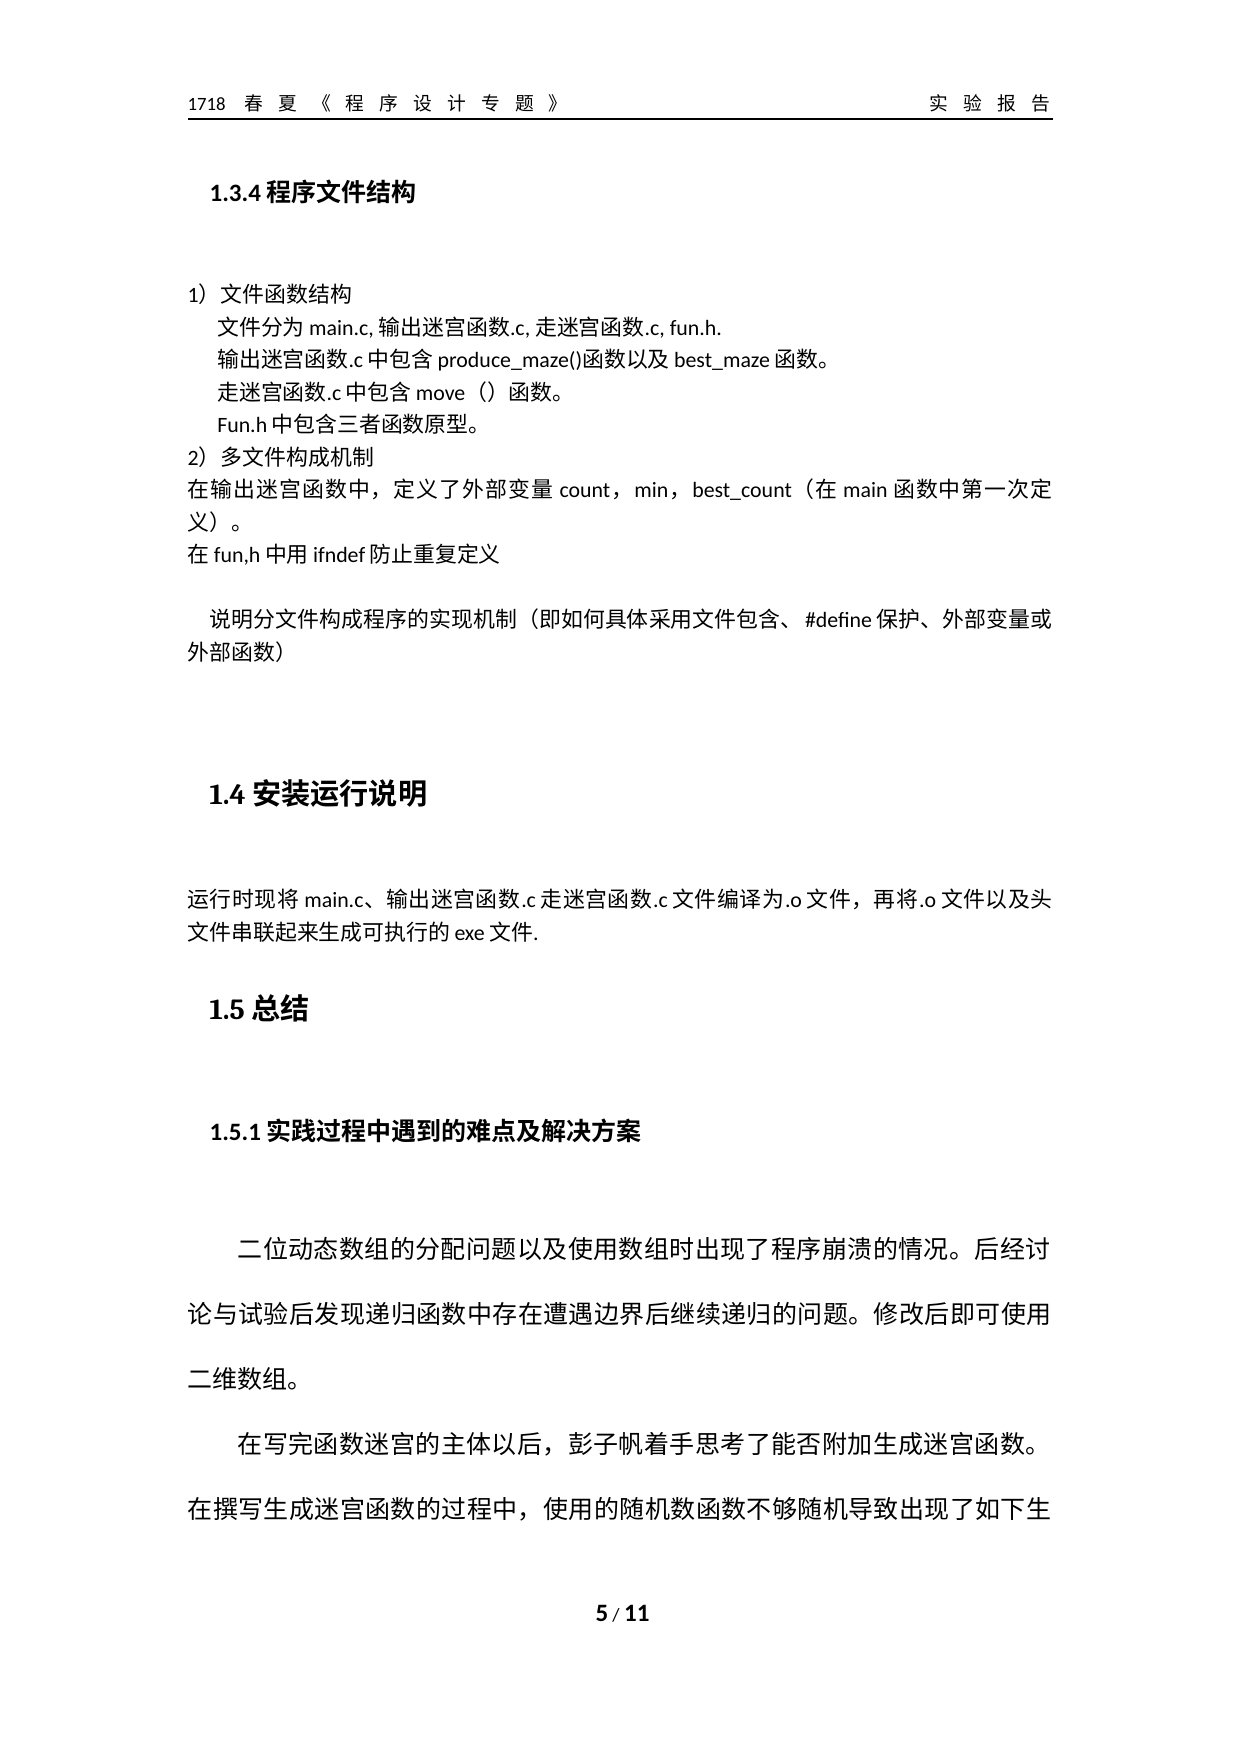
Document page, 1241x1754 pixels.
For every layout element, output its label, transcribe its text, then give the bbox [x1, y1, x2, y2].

subtitle 1.4 安装运行说明 [209, 759, 1053, 824]
text 走迷宫函数.c中包含move（）函数。 [187, 374, 1053, 407]
text 在fun,h中用ifndef防止重复定义 [187, 537, 1053, 569]
text 文件分为main.c, 输出迷宫函数.c, 走迷宫函数.c, fun.h. [187, 309, 1053, 342]
text 2）多文件构成机制 [187, 439, 1053, 472]
text Fun.h中包含三者函数原型。 [187, 407, 1053, 439]
subtitle 1.5 总结 [209, 974, 1053, 1039]
subtitle 1.3.4 程序文件结构 [209, 158, 1053, 223]
text 输出迷宫函数.c中包含produce_maze()函数以及best_maze函数。 [187, 342, 1053, 374]
subtitle 1.5.1 实践过程中遇到的难点及解决方案 [209, 1097, 1053, 1162]
text 运行时现将main.c、输出迷宫函数.c走迷宫函数.c文件编译为.o文件，再将.o文件以及头文件串联起来生成可执行的exe文件. [187, 882, 1053, 947]
text 在输出迷宫函数中，定义了外部变量count，min，best_count（在main函数中第一次定义）。 [187, 472, 1053, 537]
text 说明分文件构成程序的实现机制（即如何具体采用文件包含、#define保护、外部变量或外部函数） [187, 602, 1053, 667]
text 1）文件函数结构 [187, 277, 1053, 309]
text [187, 1411, 1053, 1541]
text 二位动态数组的分配问题以及使用数组时出现了程序崩溃的情况。后经讨论与试验后发现递归函数中存在遭遇边界后继续递归的问题。修改后即可使用二维数组。 [187, 1216, 1053, 1411]
